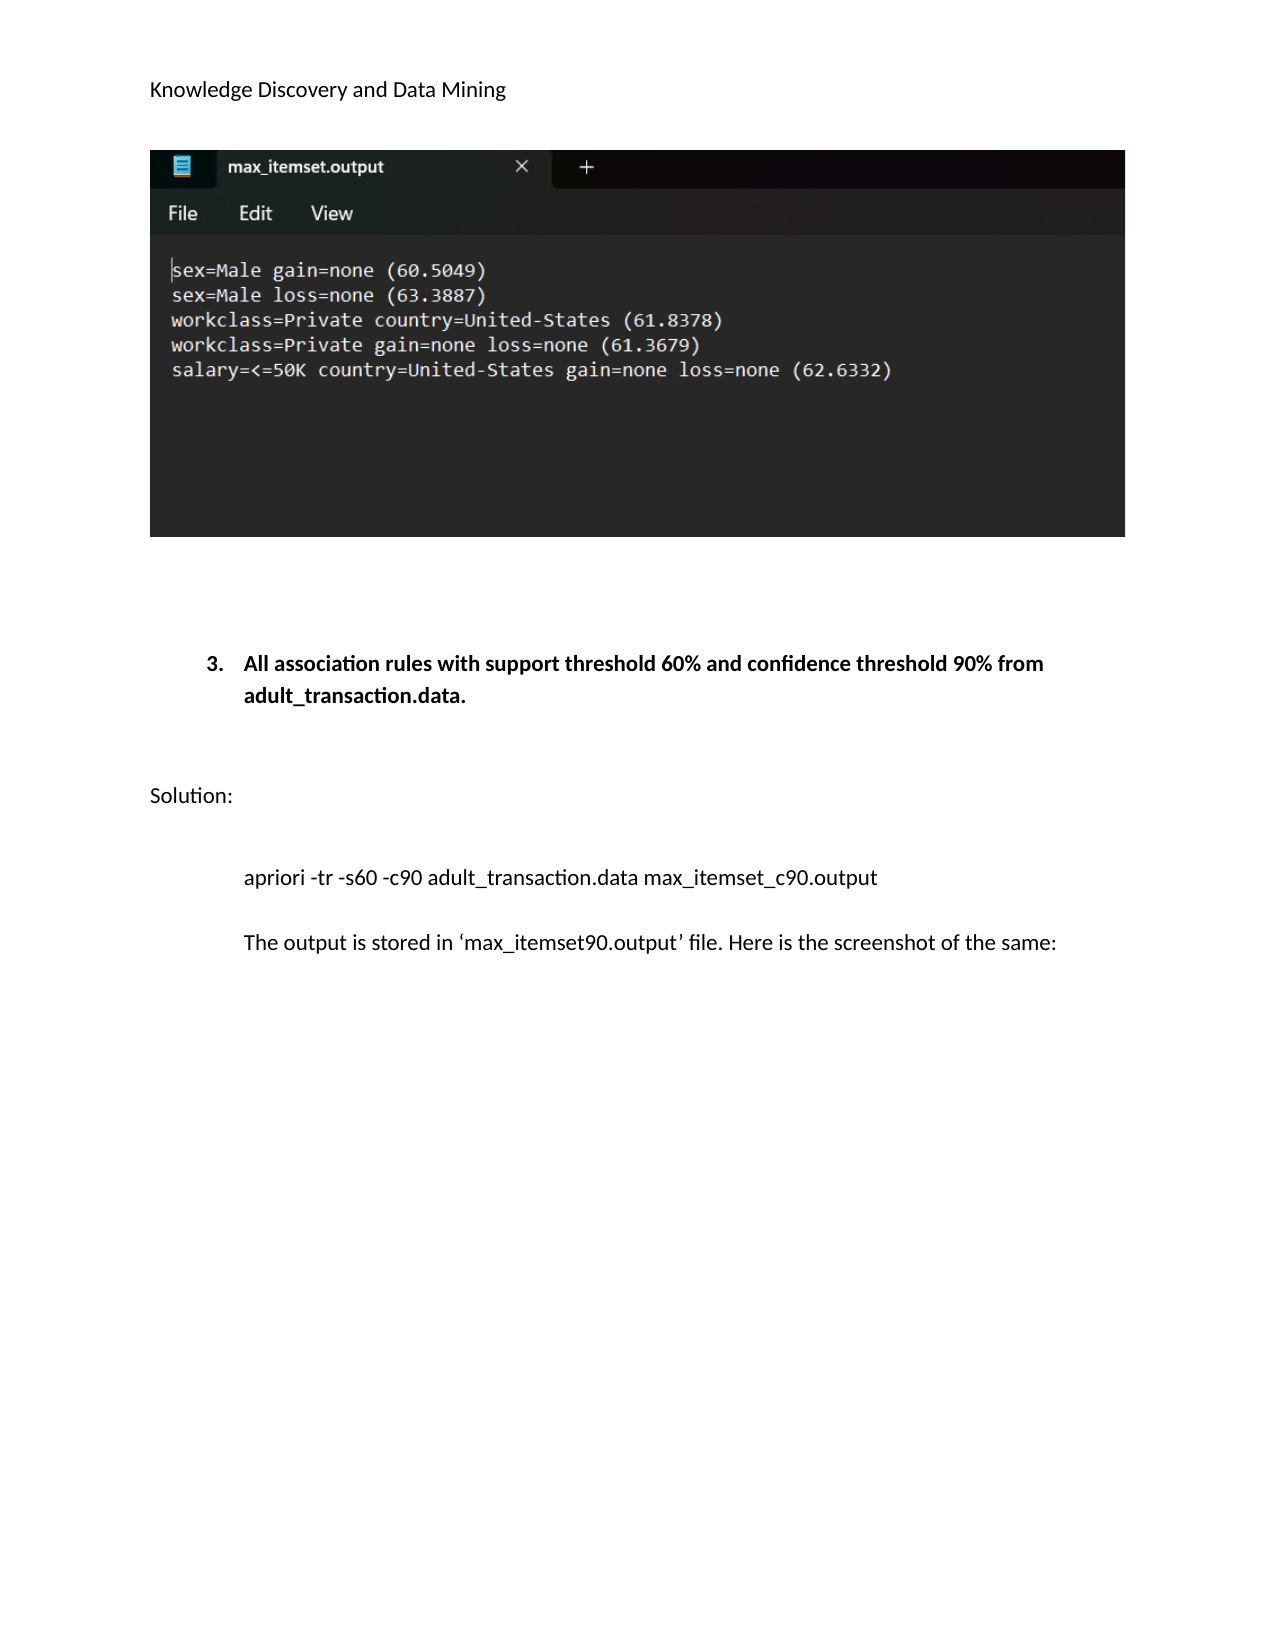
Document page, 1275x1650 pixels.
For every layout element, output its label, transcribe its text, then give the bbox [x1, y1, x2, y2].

picture [150, 150, 1125, 537]
list apriori -tr -s60 -c90 adult_transaction.data max_itemset_c90.output [244, 863, 1125, 891]
list The output is stored in ‘max_itemset90.output’ file. Here is the screenshot of the same: [244, 928, 1125, 956]
text Solution: [150, 781, 1125, 809]
list All association rules with support threshold 60% and confidence threshold 90% from adult_transaction.data. [206, 649, 1125, 709]
